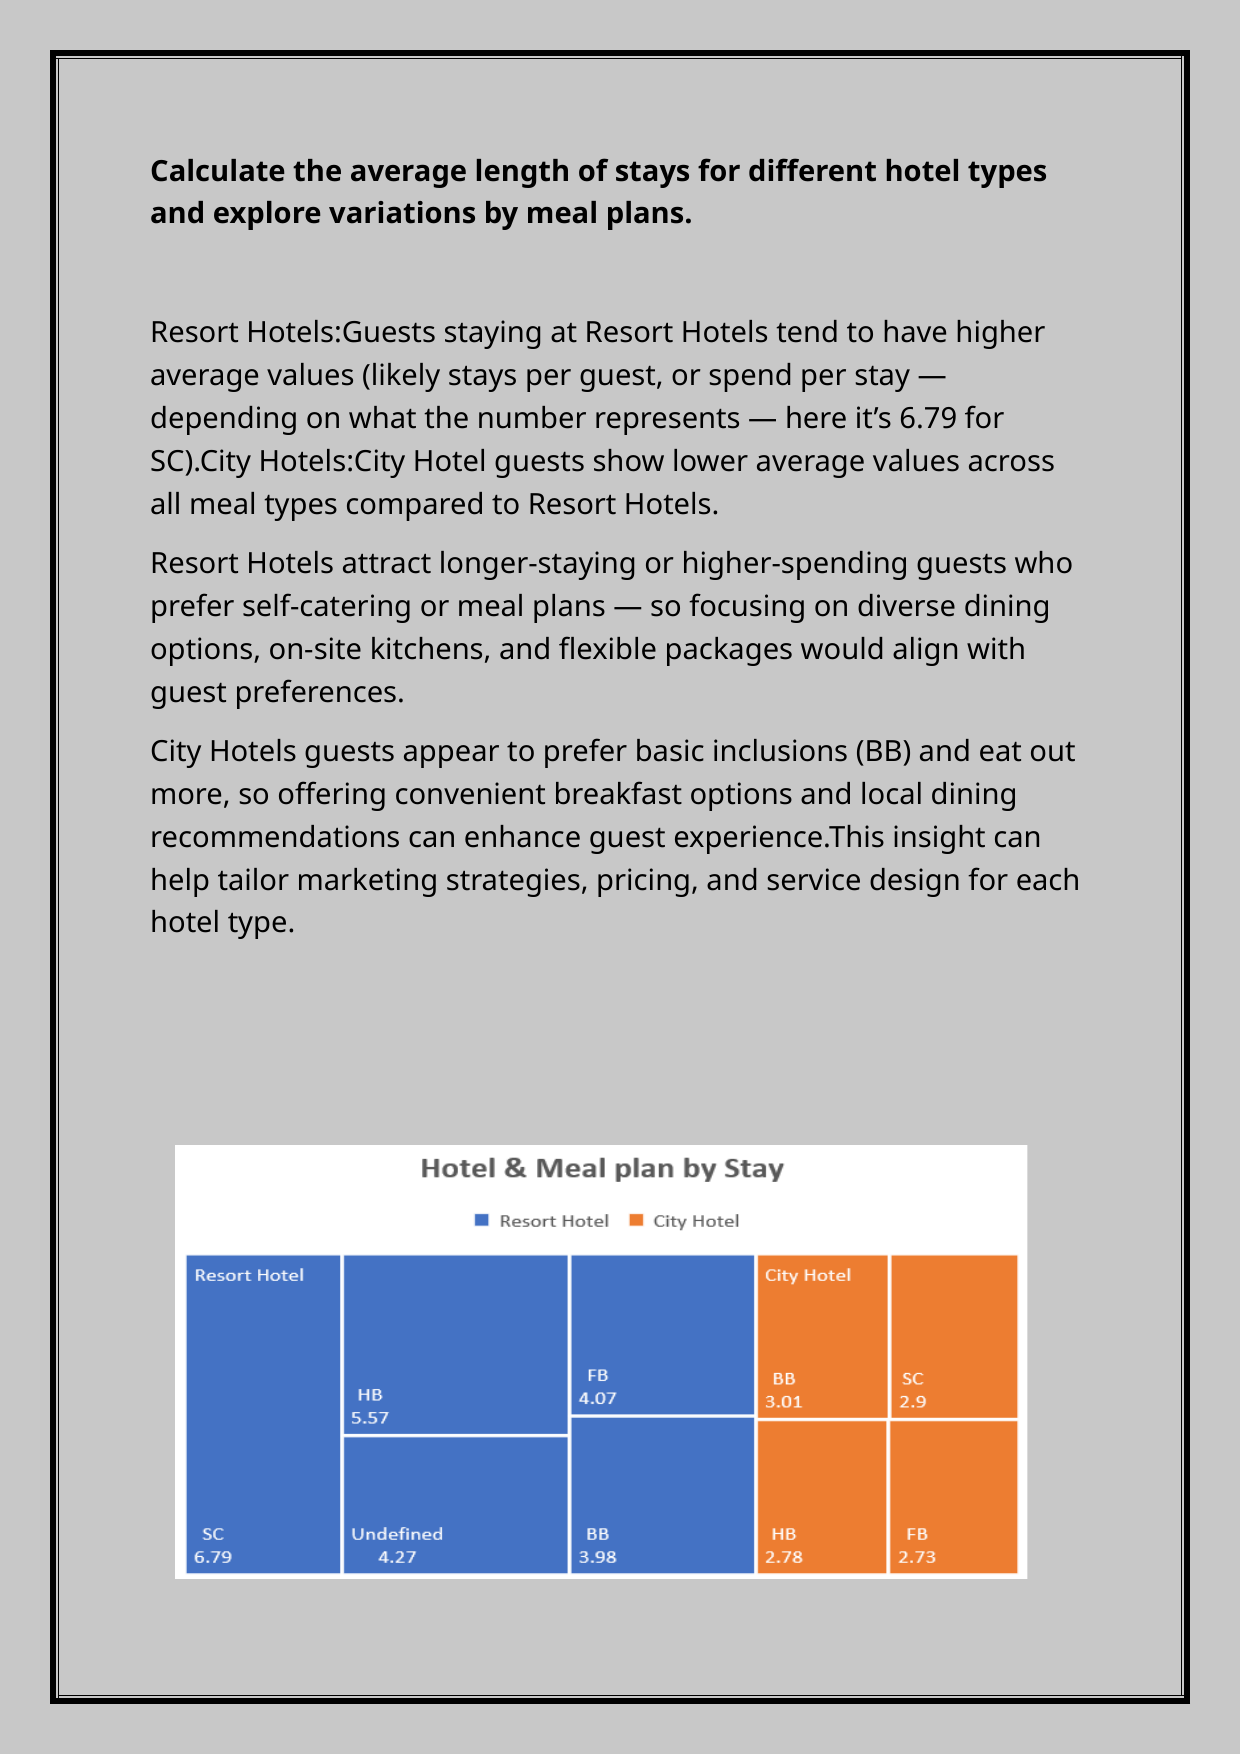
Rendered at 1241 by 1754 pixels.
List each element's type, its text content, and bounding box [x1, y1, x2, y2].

text Calculate the average length of stays for different hotel types and explore variations by meal plans. [150, 150, 1090, 232]
picture [175, 1145, 1028, 1579]
text Resort Hotels attract longer-staying or higher-spending guests who prefer self-catering or meal plans — so focusing on diverse dining options, on-site kitchens, and flexible packages would align with guest preferences. [150, 542, 1090, 711]
text City Hotels guests appear to prefer basic inclusions (BB) and eat out more, so offering convenient breakfast options and local dining recommendations can enhance guest experience.This insight can help tailor marketing strategies, pricing, and service design for each hotel type. [150, 730, 1090, 941]
text Resort Hotels:Guests staying at Resort Hotels tend to have higher average values (likely stays per guest, or spend per stay — depending on what the number represents — here it’s 6.79 for SC).City Hotels:City Hotel guests show lower average values across all meal types compared to Resort Hotels. [150, 312, 1090, 523]
